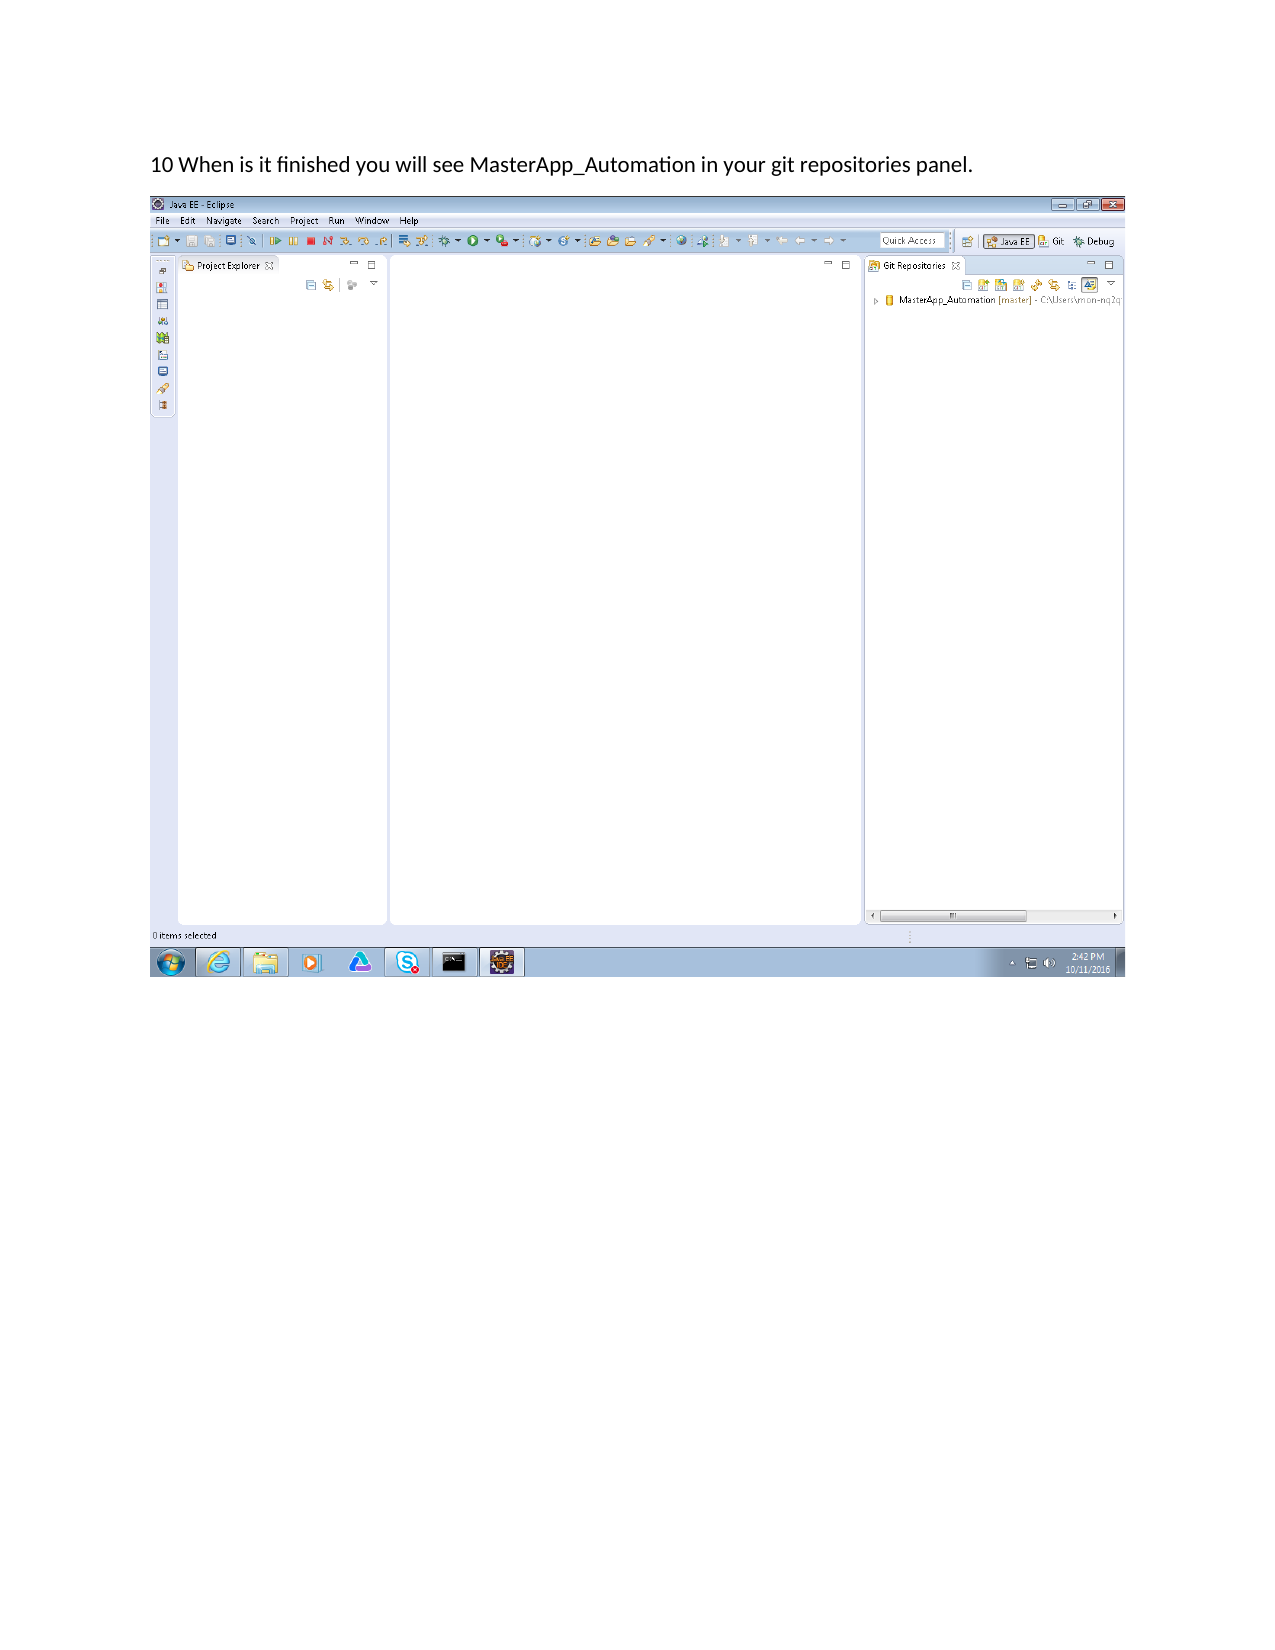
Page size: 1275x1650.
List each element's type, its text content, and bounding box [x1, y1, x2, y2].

picture [150, 196, 1125, 977]
text 10 When is it finished you will see MasterApp_Automation in your git repositories panel. [150, 150, 1125, 178]
